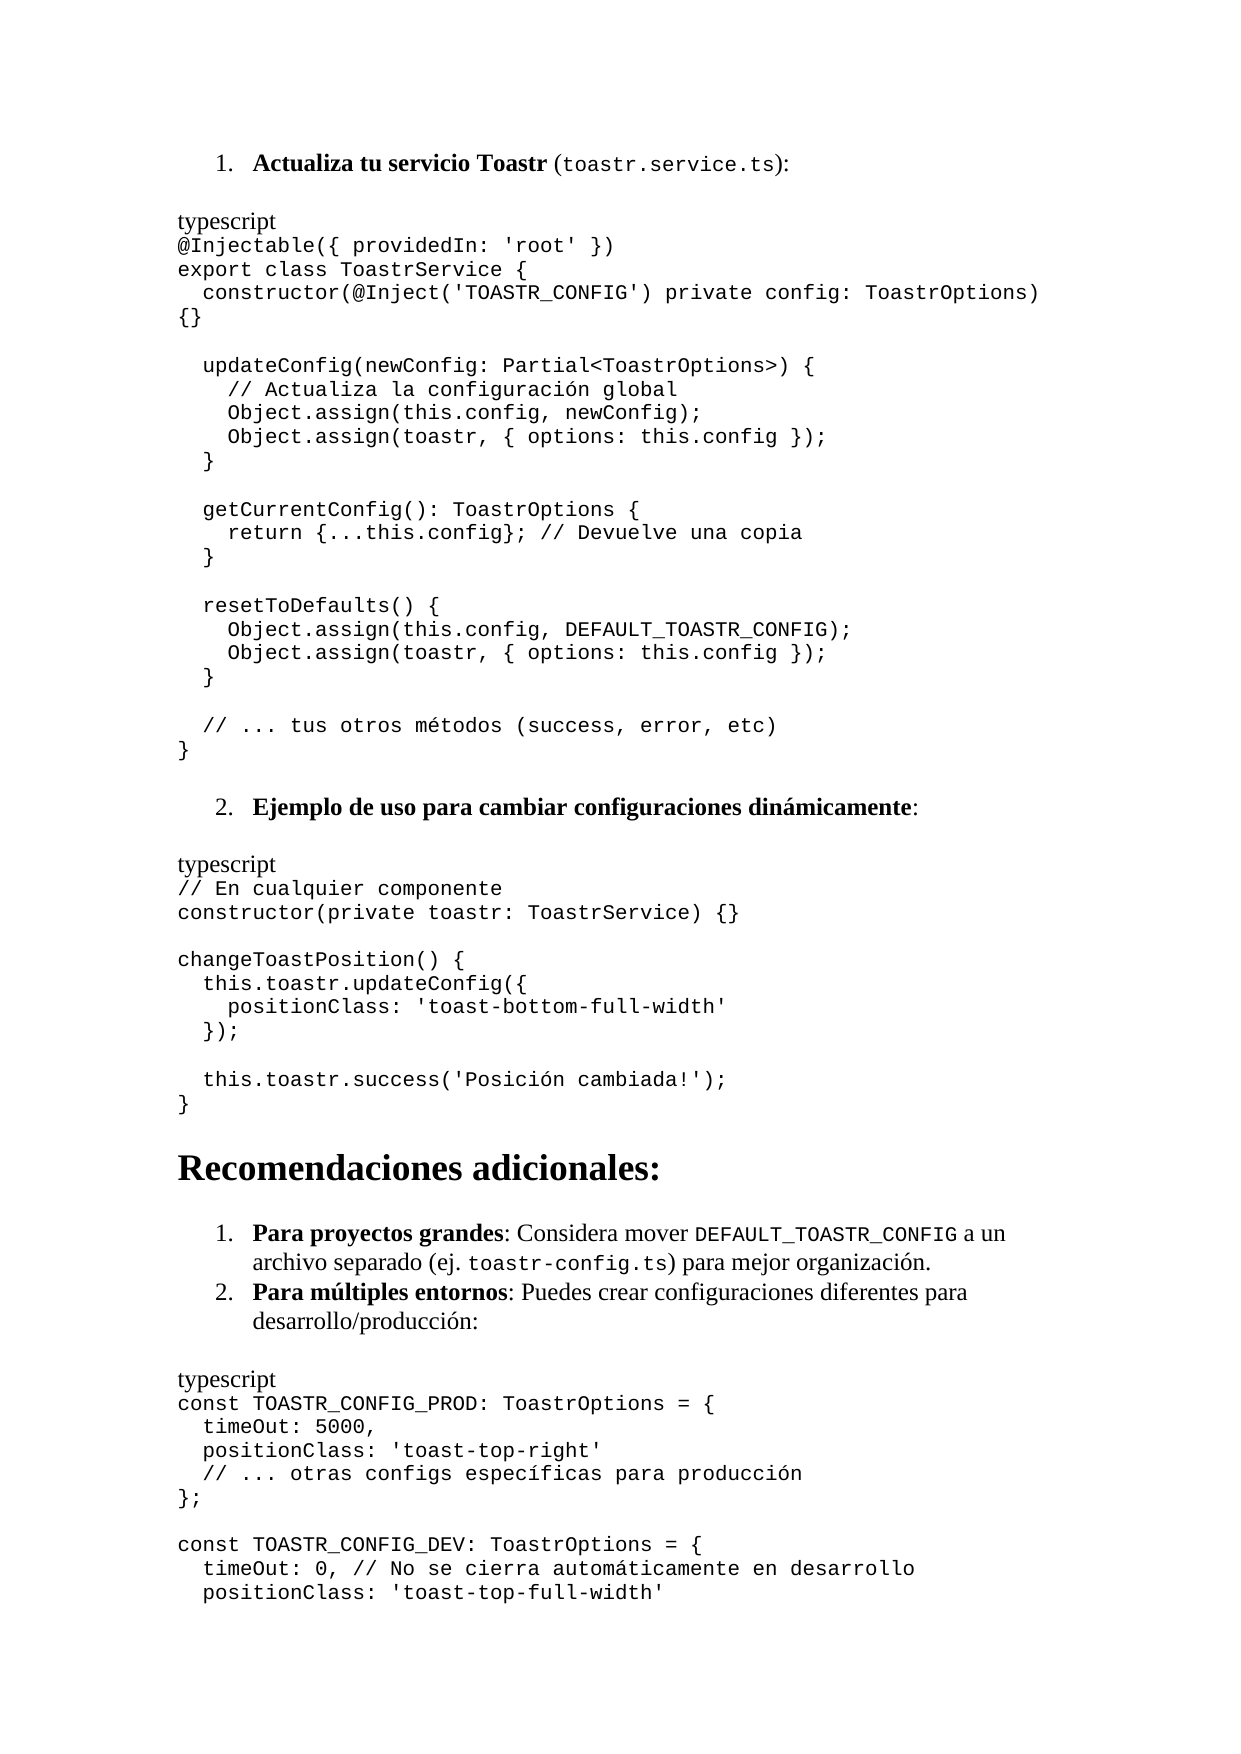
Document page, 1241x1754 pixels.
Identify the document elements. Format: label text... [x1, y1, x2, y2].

text timeOut: 0, // No se cierra automáticamente en desarrollo [177, 1558, 1063, 1582]
text const TOASTR_CONFIG_PROD: ToastrOptions = { [177, 1392, 1063, 1416]
text Object.assign(this.config, newConfig); [177, 402, 1063, 426]
text constructor(private toastr: ToastrService) {} [177, 902, 1063, 926]
text export class ToastrService { [177, 259, 1063, 282]
text changeToastPosition() { [177, 949, 1063, 973]
text this.toastr.success('Posición cambiada!'); [177, 1069, 1063, 1093]
list Ejemplo de uso para cambiar configuraciones dinámicamente: [215, 792, 1063, 820]
text typescript [177, 206, 1063, 235]
text updateConfig(newConfig: Partial<ToastrOptions>) { [177, 355, 1063, 379]
list Para proyectos grandes: Considera mover DEFAULT_TOASTR_CONFIG a un archivo separado (ej. toastr-config.ts) para mejor organización. [215, 1218, 1063, 1277]
text } [177, 666, 1063, 690]
text this.toastr.updateConfig({ [177, 973, 1063, 996]
text }; [177, 1487, 1063, 1511]
text // En cualquier componente [177, 878, 1063, 902]
text resetToDefaults() { [177, 595, 1063, 619]
text positionClass: 'toast-bottom-full-width' [177, 996, 1063, 1020]
text // ... otras configs específicas para producción [177, 1463, 1063, 1487]
text constructor(@Inject('TOASTR_CONFIG') private config: ToastrOptions) {} [177, 282, 1063, 330]
text positionClass: 'toast-top-full-width' [177, 1582, 1063, 1605]
text getCurrentConfig(): ToastrOptions { [177, 499, 1063, 522]
text @Injectable({ providedIn: 'root' }) [177, 235, 1063, 259]
text Object.assign(toastr, { options: this.config }); [177, 642, 1063, 666]
text return {...this.config}; // Devuelve una copia [177, 522, 1063, 546]
text } [177, 739, 1063, 762]
text Object.assign(this.config, DEFAULT_TOASTR_CONFIG); [177, 619, 1063, 642]
text Object.assign(toastr, { options: this.config }); [177, 426, 1063, 450]
text // ... tus otros métodos (success, error, etc) [177, 715, 1063, 739]
text Recomendaciones adicionales: [177, 1146, 1063, 1189]
list Actualiza tu servicio Toastr (toastr.service.ts): [215, 148, 1063, 177]
text timeOut: 5000, [177, 1416, 1063, 1440]
text } [177, 1093, 1063, 1116]
text } [177, 450, 1063, 473]
text positionClass: 'toast-top-right' [177, 1440, 1063, 1463]
list Para múltiples entornos: Puedes crear configuraciones diferentes para desarrollo/producción: [215, 1277, 1063, 1334]
text const TOASTR_CONFIG_DEV: ToastrOptions = { [177, 1534, 1063, 1558]
text // Actualiza la configuración global [177, 379, 1063, 402]
text }); [177, 1020, 1063, 1044]
text typescript [177, 849, 1063, 878]
text typescript [177, 1364, 1063, 1392]
text } [177, 546, 1063, 570]
